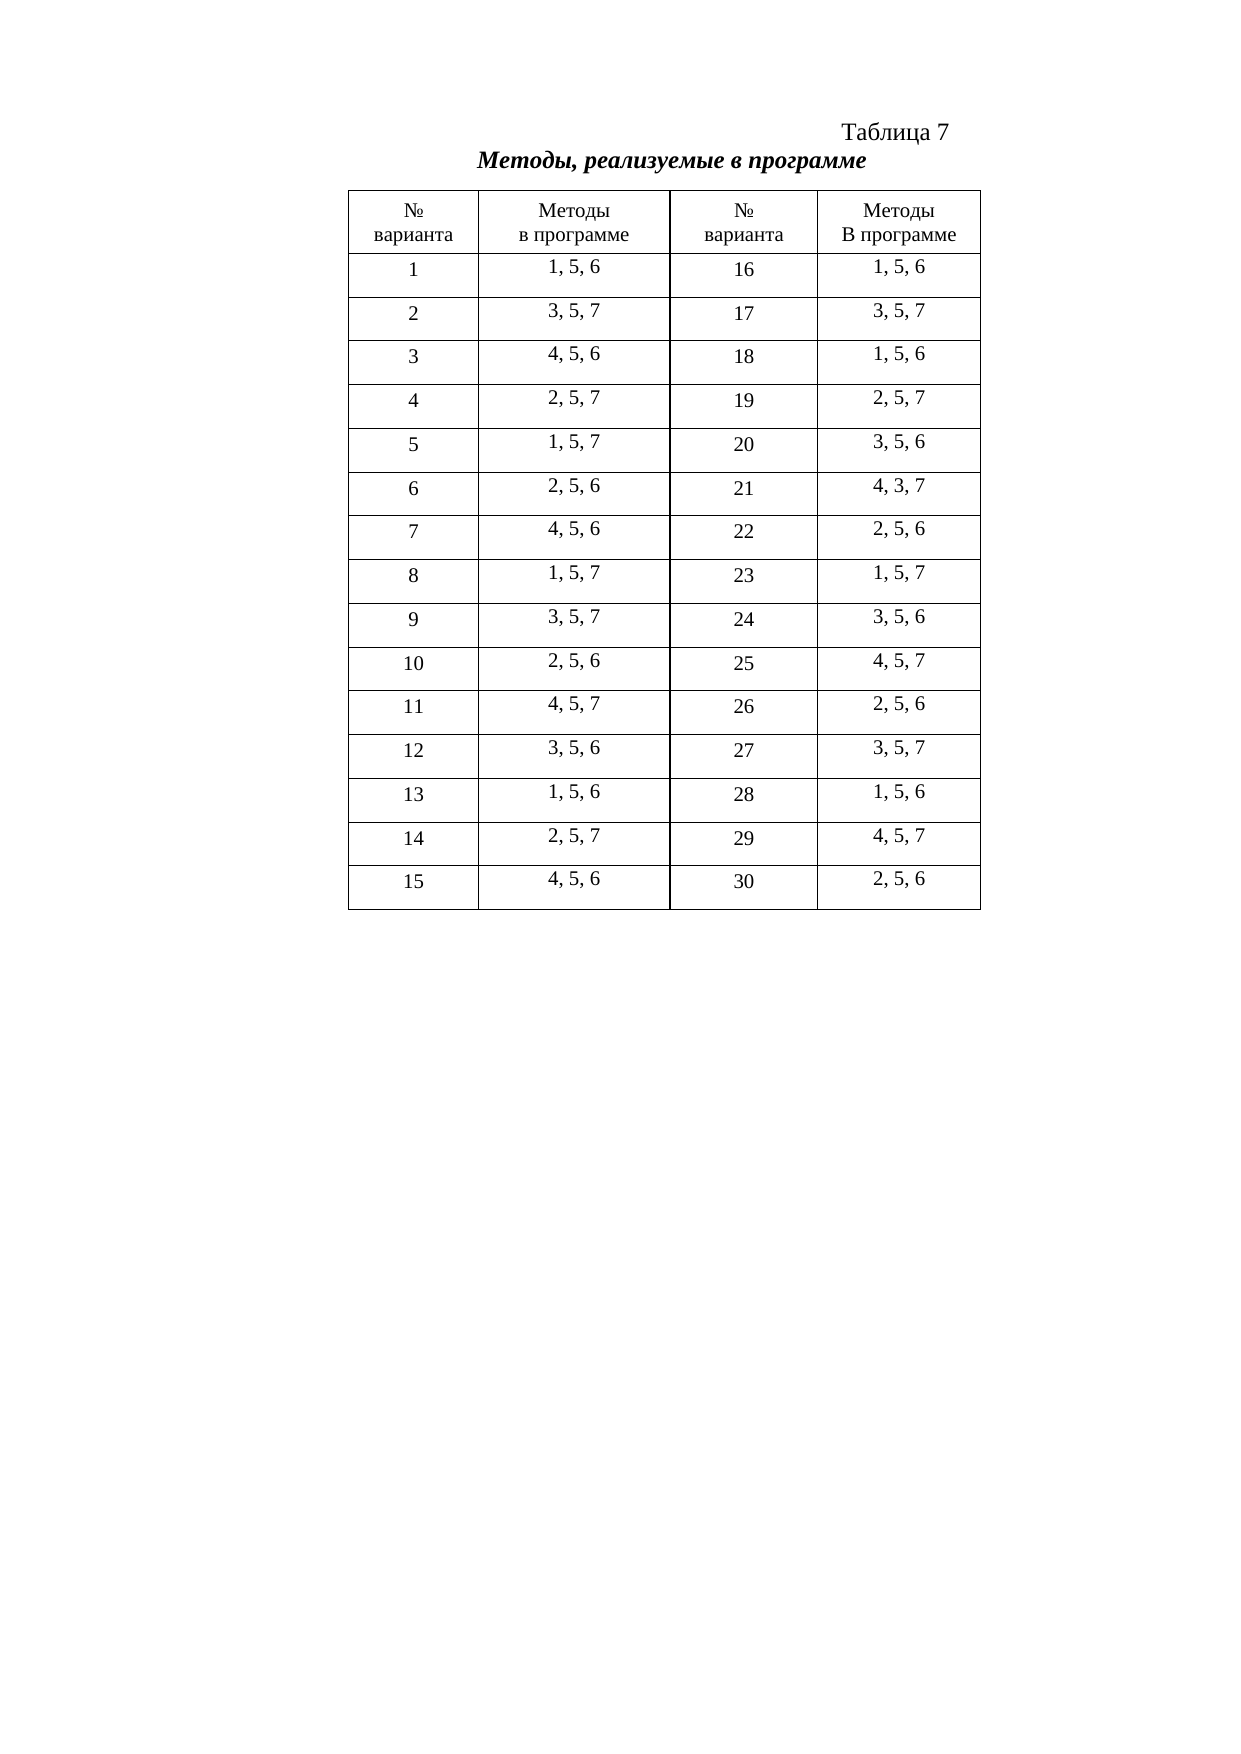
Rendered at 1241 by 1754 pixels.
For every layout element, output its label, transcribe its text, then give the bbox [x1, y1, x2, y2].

table_cell 7 [349, 516, 478, 559]
text Таблица 7 [767, 117, 1152, 145]
table_cell 17 [671, 298, 817, 340]
table_cell 1, 5, 7 [479, 429, 669, 472]
table_cell 3, 5, 6 [479, 735, 669, 778]
table_cell 9 [349, 604, 478, 647]
table_cell 24 [671, 604, 817, 647]
table_cell 13 [349, 779, 478, 822]
table_header Методы в программе [479, 191, 669, 253]
table_cell 1 [349, 254, 478, 297]
table_cell 3, 5, 6 [818, 429, 980, 472]
table_cell 4, 5, 7 [818, 823, 980, 865]
table_cell 2, 5, 7 [479, 385, 669, 428]
table_cell 26 [671, 691, 817, 734]
table_cell 23 [671, 560, 817, 603]
table_cell 21 [671, 473, 817, 515]
table_cell 2, 5, 6 [818, 691, 980, 734]
text Методы, реализуемые в программе [192, 145, 1152, 174]
table_cell 20 [671, 429, 817, 472]
table_cell 18 [671, 341, 817, 384]
table_cell 3 [349, 341, 478, 384]
table_cell 28 [671, 779, 817, 822]
table_cell 3, 5, 6 [818, 604, 980, 647]
table_cell 5 [349, 429, 478, 472]
table_cell 1, 5, 6 [818, 254, 980, 297]
table_cell 30 [671, 866, 817, 909]
table_header Методы В программе [818, 191, 980, 253]
table_cell 2, 5, 7 [818, 385, 980, 428]
table_cell 1, 5, 6 [479, 779, 669, 822]
table_cell 10 [349, 648, 478, 690]
table_cell 2, 5, 7 [479, 823, 669, 865]
table_cell 4, 5, 6 [479, 866, 669, 909]
table_cell 12 [349, 735, 478, 778]
table_cell 4, 5, 7 [479, 691, 669, 734]
table_cell 19 [671, 385, 817, 428]
table_cell 1, 5, 6 [479, 254, 669, 297]
table_cell 2 [349, 298, 478, 340]
table_cell 1, 5, 6 [818, 341, 980, 384]
table_cell 4, 5, 6 [479, 341, 669, 384]
table_cell 27 [671, 735, 817, 778]
table_cell 22 [671, 516, 817, 559]
table_cell 3, 5, 7 [818, 298, 980, 340]
table_cell 2, 5, 6 [818, 516, 980, 559]
table_cell 3, 5, 7 [479, 604, 669, 647]
table_cell 2, 5, 6 [479, 473, 669, 515]
table_cell 4, 3, 7 [818, 473, 980, 515]
table_cell 2, 5, 6 [818, 866, 980, 909]
table_cell 1, 5, 7 [479, 560, 669, 603]
table_cell 3, 5, 7 [818, 735, 980, 778]
table_cell 15 [349, 866, 478, 909]
table_header № варианта [349, 191, 478, 253]
table_cell 6 [349, 473, 478, 515]
table_cell 25 [671, 648, 817, 690]
table_cell 1, 5, 7 [818, 560, 980, 603]
table_cell 2, 5, 6 [479, 648, 669, 690]
table_cell 29 [671, 823, 817, 865]
table_cell 4, 5, 7 [818, 648, 980, 690]
table_cell 4, 5, 6 [479, 516, 669, 559]
table_header № варианта [671, 191, 817, 253]
table_cell 14 [349, 823, 478, 865]
table_cell 1, 5, 6 [818, 779, 980, 822]
table_cell 8 [349, 560, 478, 603]
table_cell 4 [349, 385, 478, 428]
table_cell 11 [349, 691, 478, 734]
table_cell 16 [671, 254, 817, 297]
table_cell 3, 5, 7 [479, 298, 669, 340]
